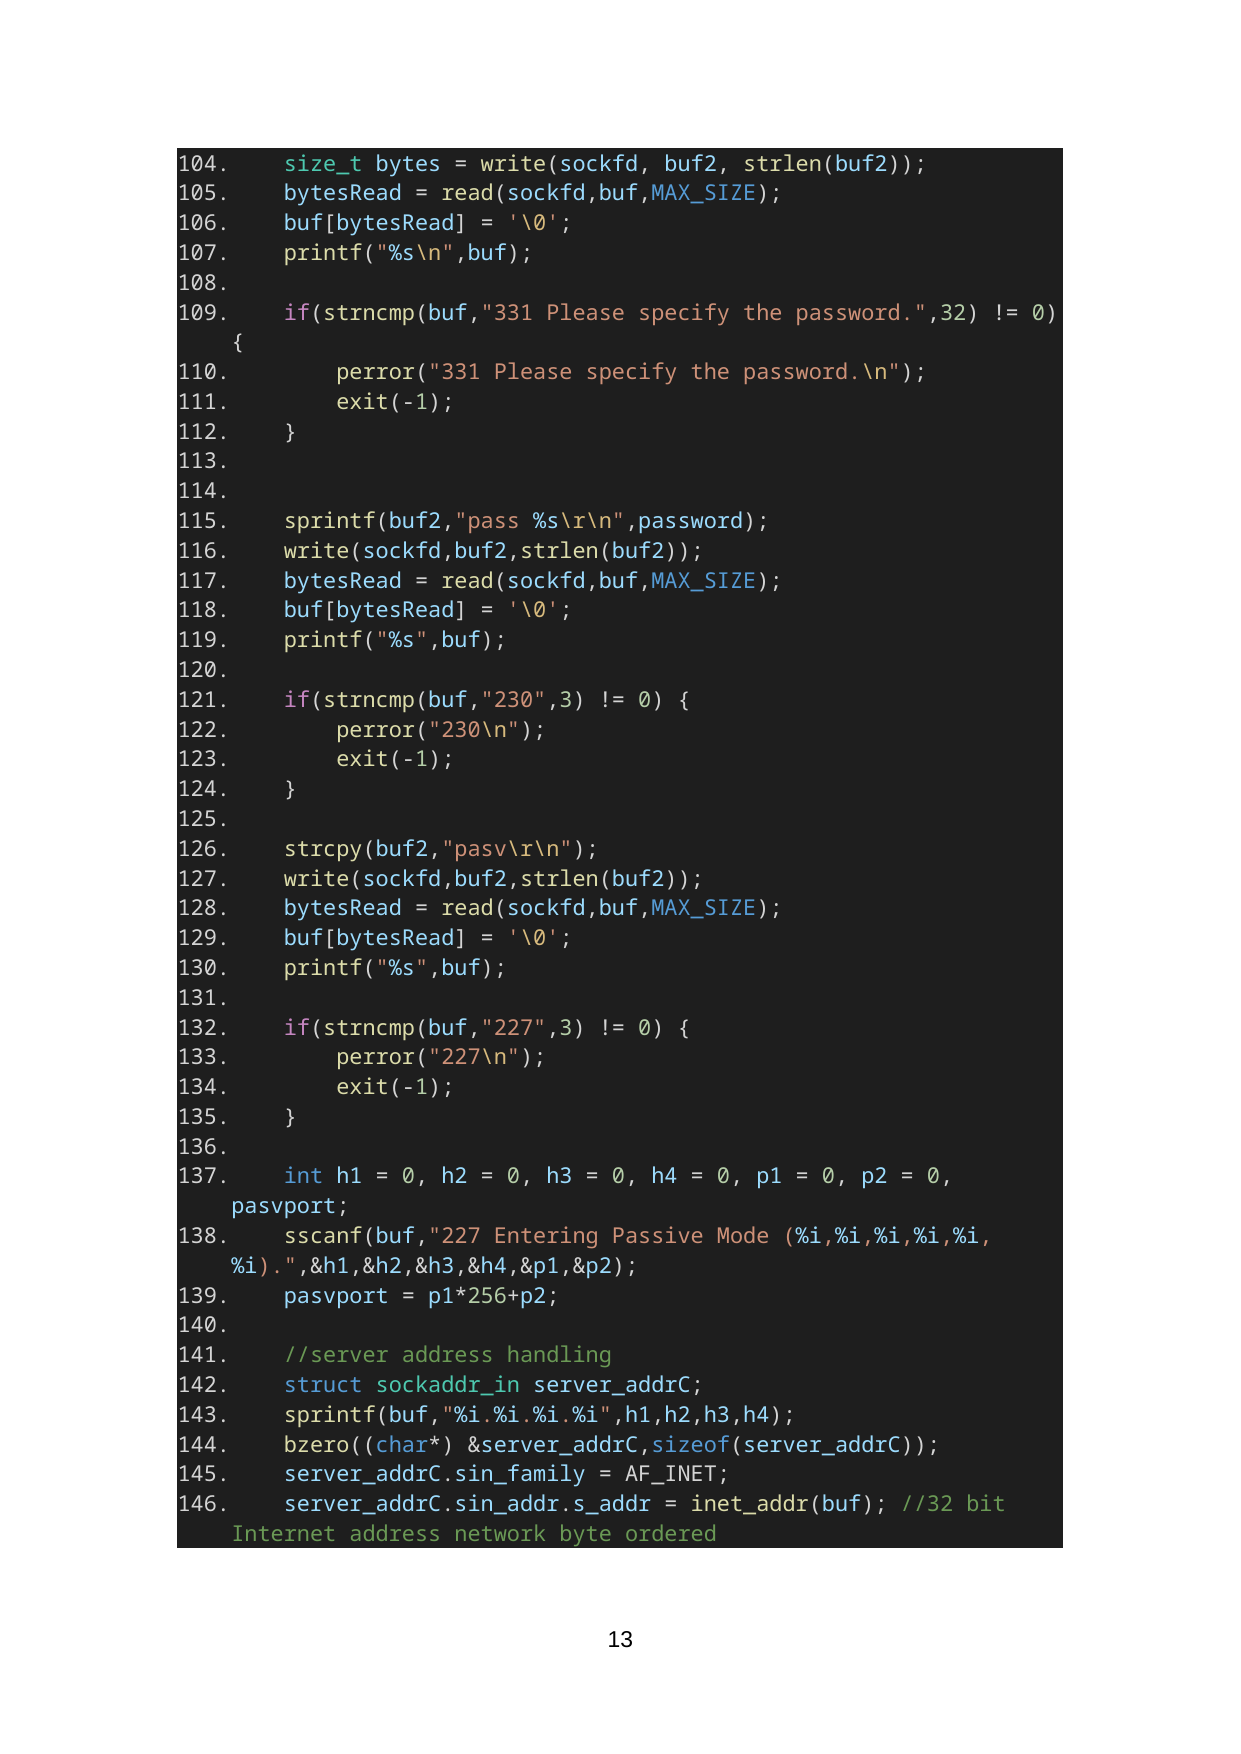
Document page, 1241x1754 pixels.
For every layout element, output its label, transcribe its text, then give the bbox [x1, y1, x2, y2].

list bzero((char*) &server_addrC,sizeof(server_addrC)); [177, 1458, 1063, 1488]
list bytesRead = read(sockfd,buf,MAX_SIZE); [177, 594, 1063, 624]
list if(strncmp(buf,"331 Please specify the password.",32) != 0) { [177, 326, 1063, 386]
list } [177, 803, 1063, 833]
list buf[bytesRead] = '\0'; [177, 624, 1063, 654]
list buf[bytesRead] = '\0'; [177, 952, 1063, 982]
list sscanf(buf,"227 Entering Passive Mode (%i,%i,%i,%i,%i,%i).",&h1,&h2,&h3,&h4,&p1,&p2); [177, 1250, 1063, 1309]
list strcpy(buf2,"pasv\r\n"); [177, 863, 1063, 892]
list struct sockaddr_in server_addrC; [177, 1399, 1063, 1429]
list printf("%s",buf); [177, 654, 1063, 684]
list sprintf(buf2,"pass %s\r\n",password); [177, 535, 1063, 565]
list pasvport = p1*256+p2; [177, 1309, 1063, 1339]
list sprintf(buf,"%i.%i.%i.%i",h1,h2,h3,h4); [177, 1429, 1063, 1458]
list sprintf(buf2,"user %s\r\n",user); [177, 148, 1063, 177]
list //server address handling [177, 1369, 1063, 1399]
list if(strncmp(buf,"230",3) != 0) { [177, 714, 1063, 743]
list write(sockfd,buf2,strlen(buf2)); [177, 892, 1063, 922]
list perror("331 Please specify the password.\n"); [177, 386, 1063, 416]
list exit(-1); [177, 773, 1063, 803]
list if(strncmp(buf,"227",3) != 0) { [177, 1041, 1063, 1071]
list size_t bytes = write(sockfd, buf2, strlen(buf2)); [177, 177, 1063, 207]
list } [177, 446, 1063, 475]
list buf[bytesRead] = '\0'; [177, 237, 1063, 267]
list printf("%s",buf); [177, 982, 1063, 1012]
list bytesRead = read(sockfd,buf,MAX_SIZE); [177, 922, 1063, 952]
list server_addrC.sin_addr.s_addr = inet_addr(buf); //32 bit Internet address network byte ordered [177, 1518, 1063, 1578]
list printf("%s\n",buf); [177, 267, 1063, 297]
list bytesRead = read(sockfd,buf,MAX_SIZE); [177, 207, 1063, 237]
list server_addrC.sin_family = AF_INET; [177, 1488, 1063, 1518]
list exit(-1); [177, 416, 1063, 446]
list perror("227\n"); [177, 1071, 1063, 1101]
list exit(-1); [177, 1101, 1063, 1131]
list perror("230\n"); [177, 743, 1063, 773]
list } [177, 1131, 1063, 1161]
list write(sockfd,buf2,strlen(buf2)); [177, 565, 1063, 594]
list int h1 = 0, h2 = 0, h3 = 0, h4 = 0, p1 = 0, p2 = 0, pasvport; [177, 1190, 1063, 1250]
